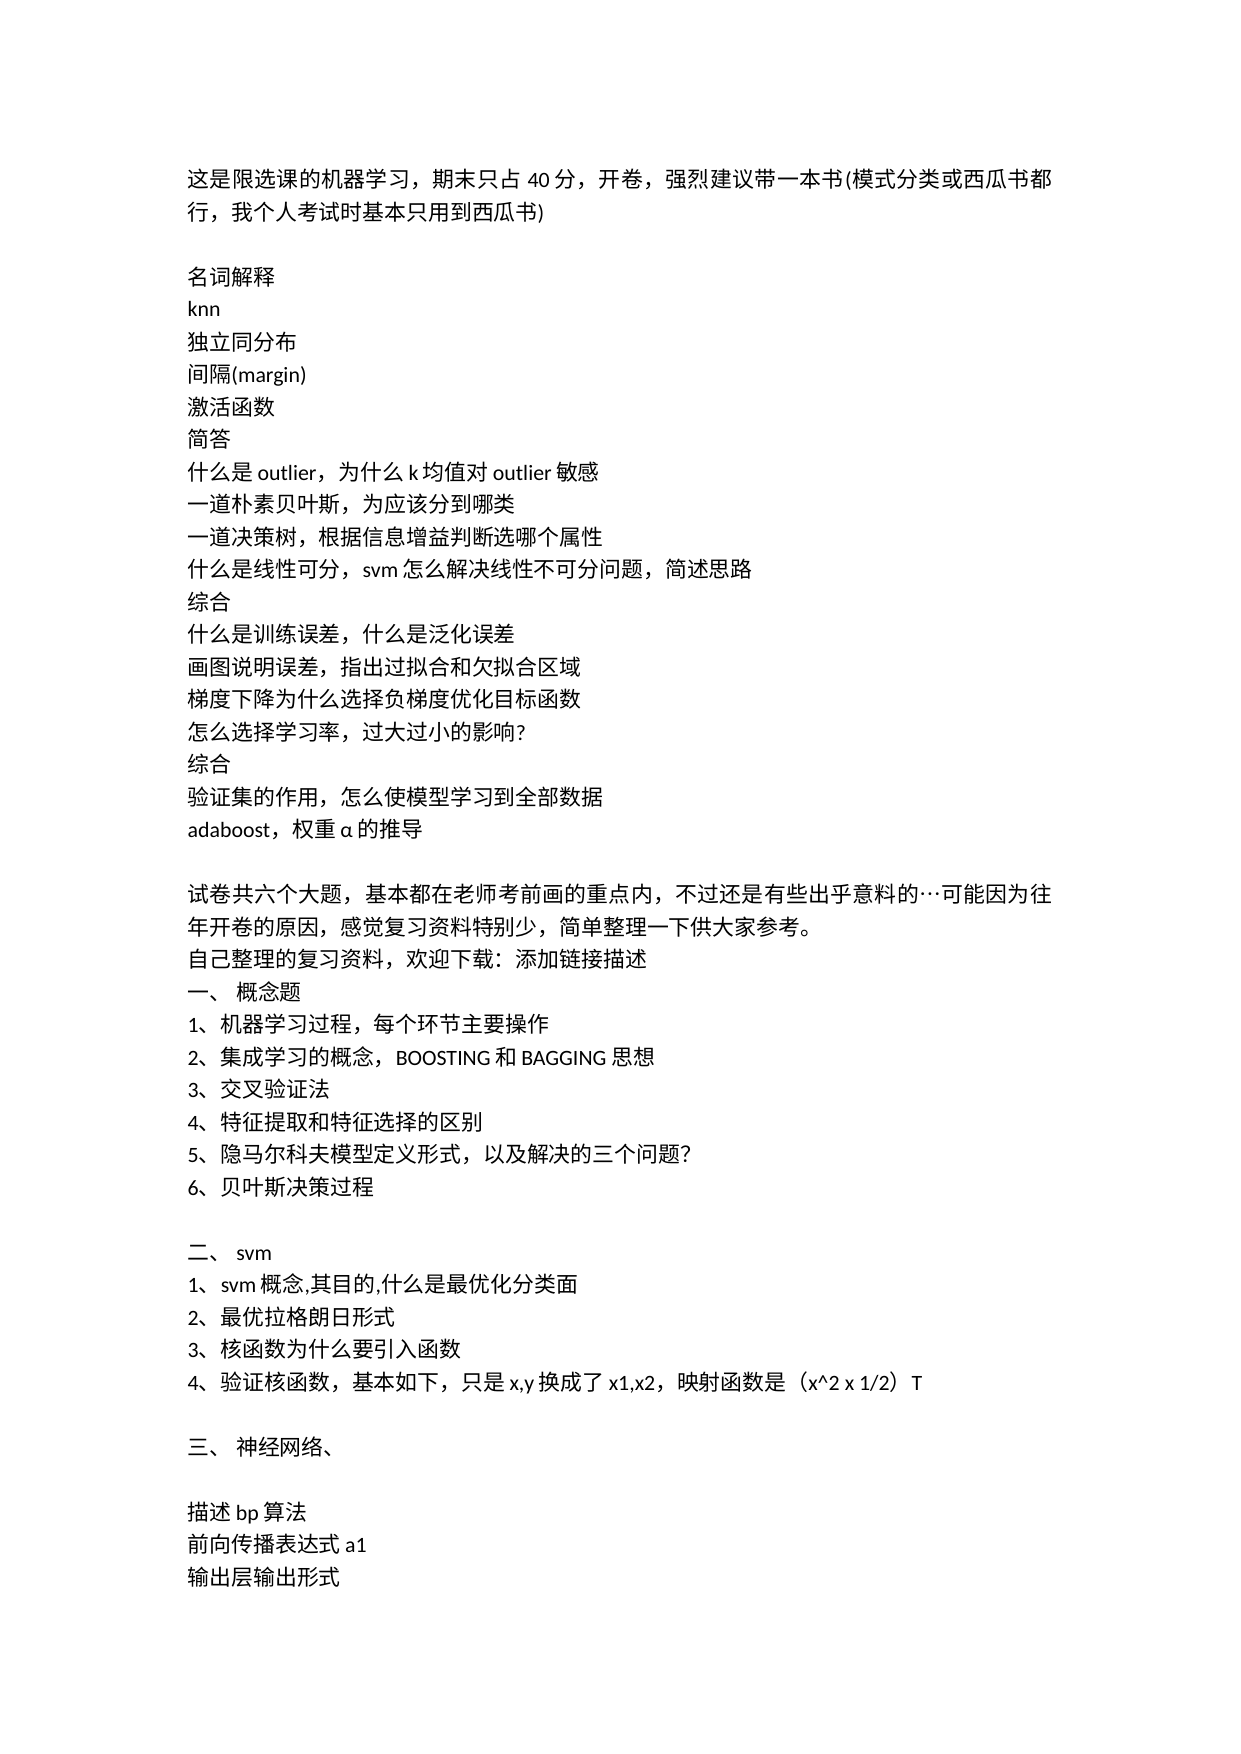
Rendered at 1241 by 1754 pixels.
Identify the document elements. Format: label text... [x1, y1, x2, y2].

text 验证集的作用，怎么使模型学习到全部数据 [187, 779, 1053, 812]
text 激活函数 [187, 389, 1053, 422]
text 1、机器学习过程，每个环节主要操作 [187, 1007, 1053, 1039]
text 什么是outlier，为什么k均值对outlier敏感 [187, 454, 1053, 487]
text 名词解释 [187, 259, 1053, 292]
text 间隔(margin) [187, 357, 1053, 389]
text 什么是训练误差，什么是泛化误差 [187, 617, 1053, 649]
text 描述bp算法 [187, 1494, 1053, 1527]
text 3、核函数为什么要引入函数 [187, 1332, 1053, 1364]
text 自己整理的复习资料，欢迎下载：添加链接描述 [187, 942, 1053, 974]
text adaboost，权重α的推导 [187, 812, 1053, 844]
text 一、 概念题 [187, 974, 1053, 1007]
text 三、 神经网络、 [187, 1429, 1053, 1462]
text 前向传播表达式a1 [187, 1527, 1053, 1559]
text 一道朴素贝叶斯，为应该分到哪类 [187, 487, 1053, 519]
text 这是限选课的机器学习，期末只占40分，开卷，强烈建议带一本书(模式分类或西瓜书都行，我个人考试时基本只用到西瓜书) [187, 162, 1053, 227]
text 综合 [187, 747, 1053, 779]
text 5、隐马尔科夫模型定义形式，以及解决的三个问题？ [187, 1137, 1053, 1169]
text 3、交叉验证法 [187, 1072, 1053, 1104]
text 2、最优拉格朗日形式 [187, 1299, 1053, 1332]
text 6、贝叶斯决策过程 [187, 1169, 1053, 1202]
text 综合 [187, 584, 1053, 617]
text 什么是线性可分，svm怎么解决线性不可分问题，简述思路 [187, 552, 1053, 584]
text 梯度下降为什么选择负梯度优化目标函数 [187, 682, 1053, 714]
text 简答 [187, 422, 1053, 454]
text 二、 svm [187, 1234, 1053, 1267]
text 独立同分布 [187, 324, 1053, 357]
text 一道决策树，根据信息增益判断选哪个属性 [187, 519, 1053, 552]
text 试卷共六个大题，基本都在老师考前画的重点内，不过还是有些出乎意料的…可能因为往年开卷的原因，感觉复习资料特别少，简单整理一下供大家参考。 [187, 877, 1053, 942]
text 输出层输出形式 [187, 1559, 1053, 1592]
text 4、验证核函数，基本如下，只是x,y换成了x1,x2，映射函数是（x^2 x 1/2）T [187, 1364, 1053, 1397]
text 画图说明误差，指出过拟合和欠拟合区域 [187, 649, 1053, 682]
text 1、svm概念,其目的,什么是最优化分类面 [187, 1267, 1053, 1299]
text knn [187, 292, 1053, 324]
text 4、特征提取和特征选择的区别 [187, 1104, 1053, 1137]
text 怎么选择学习率，过大过小的影响? [187, 714, 1053, 747]
text 2、集成学习的概念，BOOSTING和BAGGING 思想 [187, 1039, 1053, 1072]
